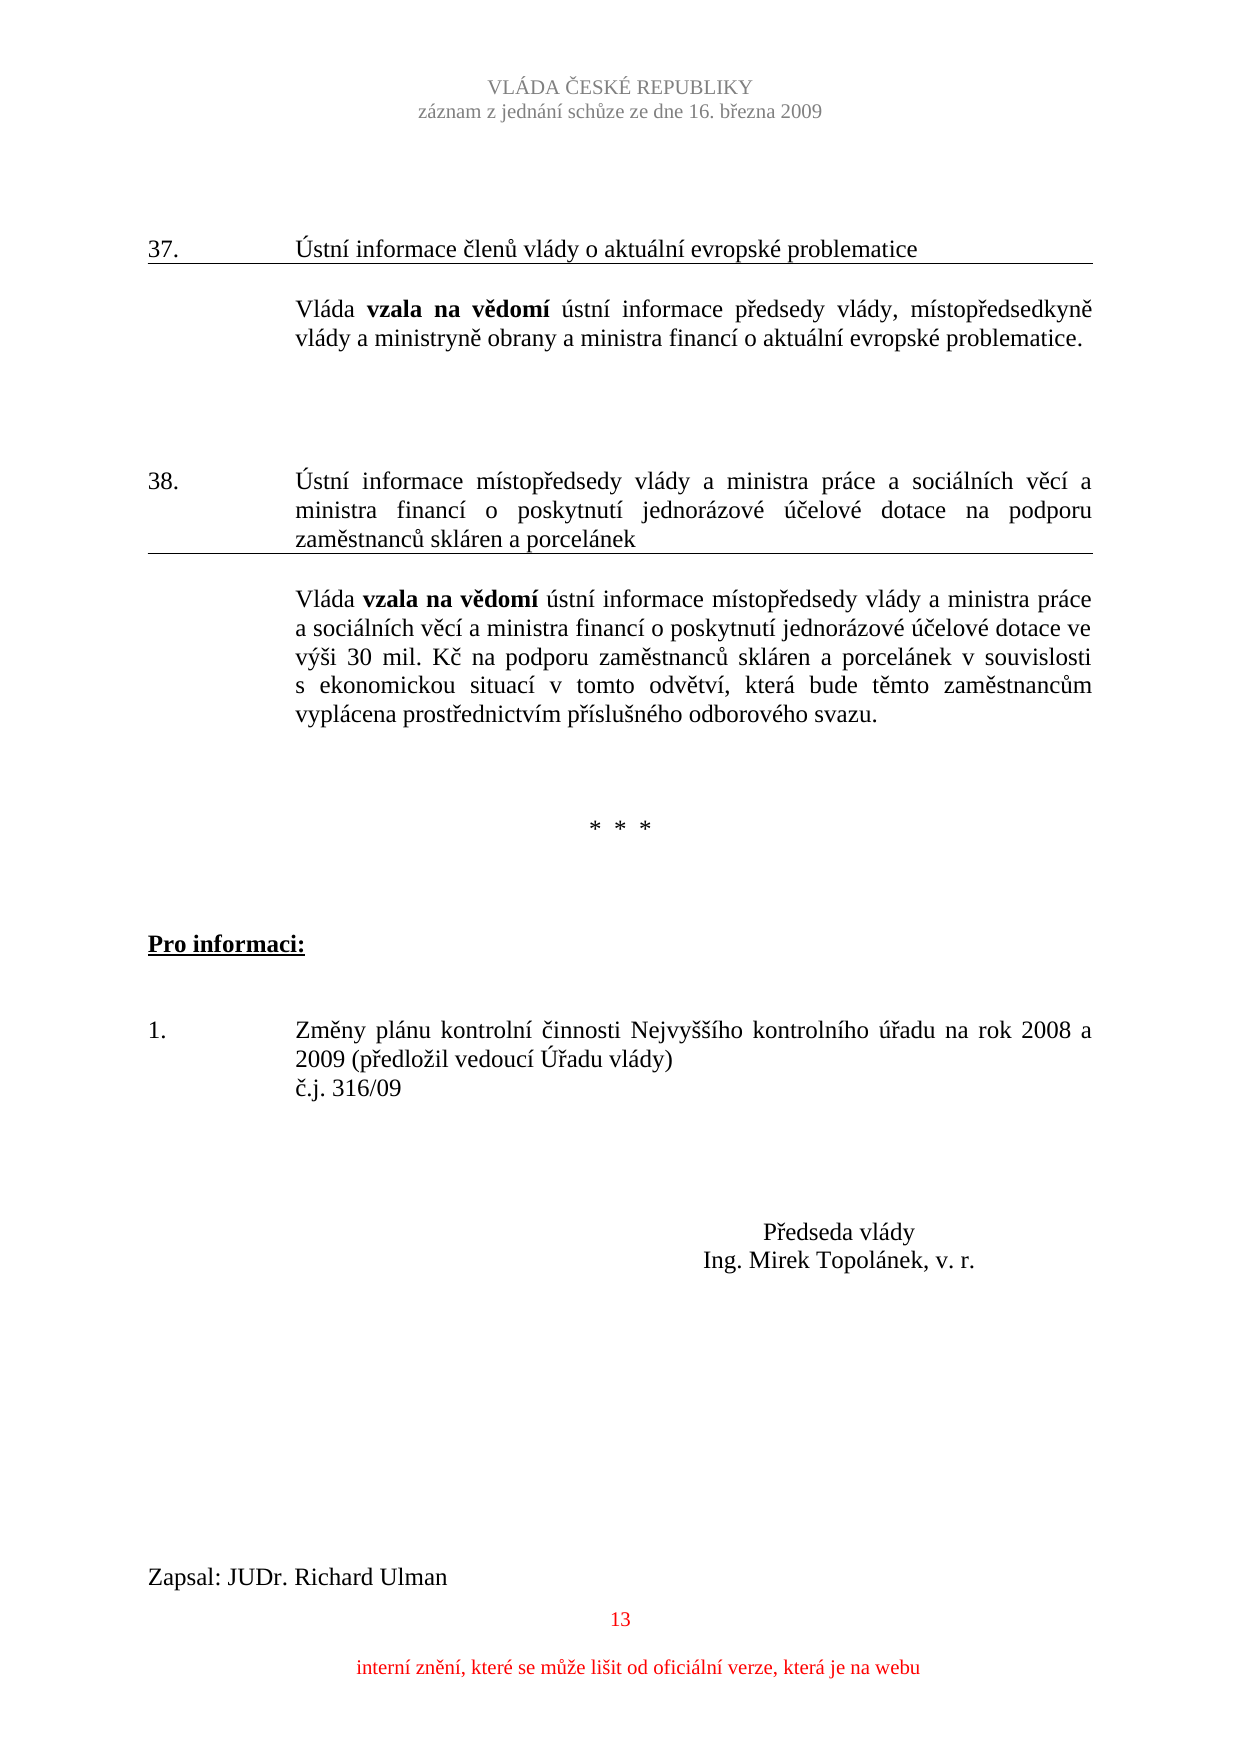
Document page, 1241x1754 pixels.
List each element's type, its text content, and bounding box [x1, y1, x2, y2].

text Ing. Mirek Topolánek, v. r. [616, 1245, 1061, 1274]
text Zapsal: JUDr. Richard Ulman [148, 1562, 1093, 1590]
text Předseda vlády [616, 1217, 1061, 1245]
text č.j. 316/09 [148, 1073, 1093, 1102]
text * * * [148, 814, 1093, 843]
text Vláda vzala na vědomí ústní informace předsedy vlády, místopředsedkyně vlády a ministryně obrany a ministra financí o aktuální evropské problematice. [148, 294, 1093, 351]
text Vláda vzala na vědomí ústní informace místopředsedy vlády a ministra práce a sociálních věcí a ministra financí o poskytnutí jednorázové účelové dotace ve výši 30 mil. Kč na podporu zaměstnanců skláren a porcelánek v souvislosti s ekonomickou situací v tomto odvětví, která bude těmto zaměstnancům vyplácena prostřednictvím příslušného odborového svazu. [148, 584, 1093, 728]
text Pro informaci: [148, 929, 1093, 958]
text 1. Změny plánu kontrolní činnosti Nejvyššího kontrolního úřadu na rok 2008 a 2009 (předložil vedoucí Úřadu vlády) [148, 1015, 1093, 1073]
text 38. Ústní informace místopředsedy vlády a ministra práce a sociálních věcí a ministra financí o poskytnutí jednorázové účelové dotace na podporu zaměstnanců skláren a porcelánek [148, 466, 1093, 553]
text 37. Ústní informace členů vlády o aktuální evropské problematice [148, 234, 1093, 263]
